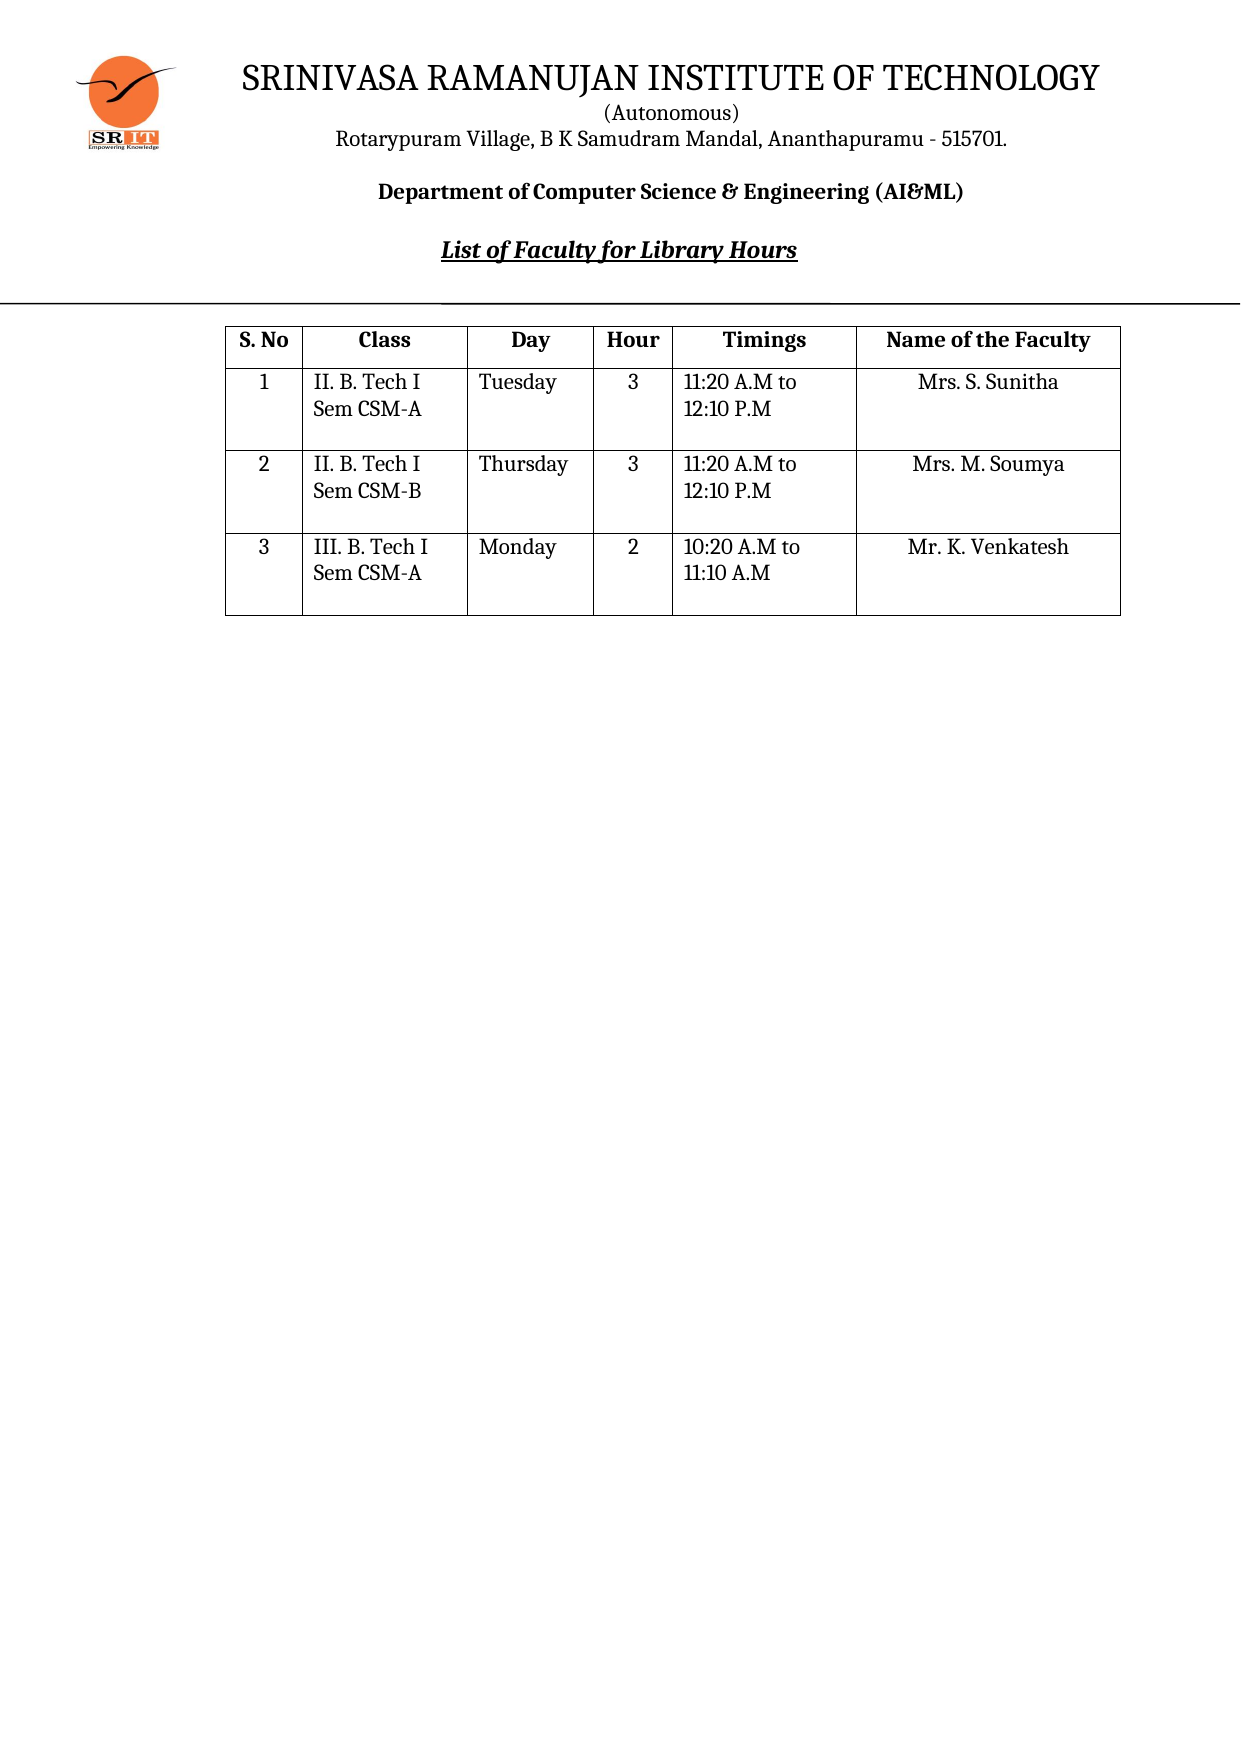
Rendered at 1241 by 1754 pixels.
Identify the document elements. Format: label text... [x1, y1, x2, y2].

table_cell Mrs. S. Sunitha [857, 369, 1120, 450]
table_header Timings [673, 327, 856, 368]
table_cell Monday [468, 534, 593, 615]
table_cell Mr. K. Venkatesh [857, 534, 1120, 615]
table_cell Thursday [468, 451, 593, 532]
table_cell 11:20 A.M to 12:10 P.M [673, 369, 856, 450]
picture [75, 52, 177, 153]
table_cell 1 [226, 369, 302, 450]
table_cell III. B. Tech I Sem CSM-A [303, 534, 467, 615]
text List of Faculty for Library Hours [150, 236, 1090, 264]
table_cell Tuesday [468, 369, 593, 450]
table_cell II. B. Tech I Sem CSM-A [303, 369, 467, 450]
table_cell 3 [594, 369, 672, 450]
table_cell II. B. Tech I Sem CSM-B [303, 451, 467, 532]
table_cell Mrs. M. Soumya [857, 451, 1120, 532]
table_header Class [303, 327, 467, 368]
table_cell 2 [226, 451, 302, 532]
table_header S. No [226, 327, 302, 368]
table_header Name of the Faculty [857, 327, 1120, 368]
table_cell 11:20 A.M to 12:10 P.M [673, 451, 856, 532]
table_header Day [468, 327, 593, 368]
table_header Hour [594, 327, 672, 368]
table_cell 2 [594, 534, 672, 615]
table_cell 10:20 A.M to 11:10 A.M [673, 534, 856, 615]
table_cell 3 [594, 451, 672, 532]
table_cell 3 [226, 534, 302, 615]
